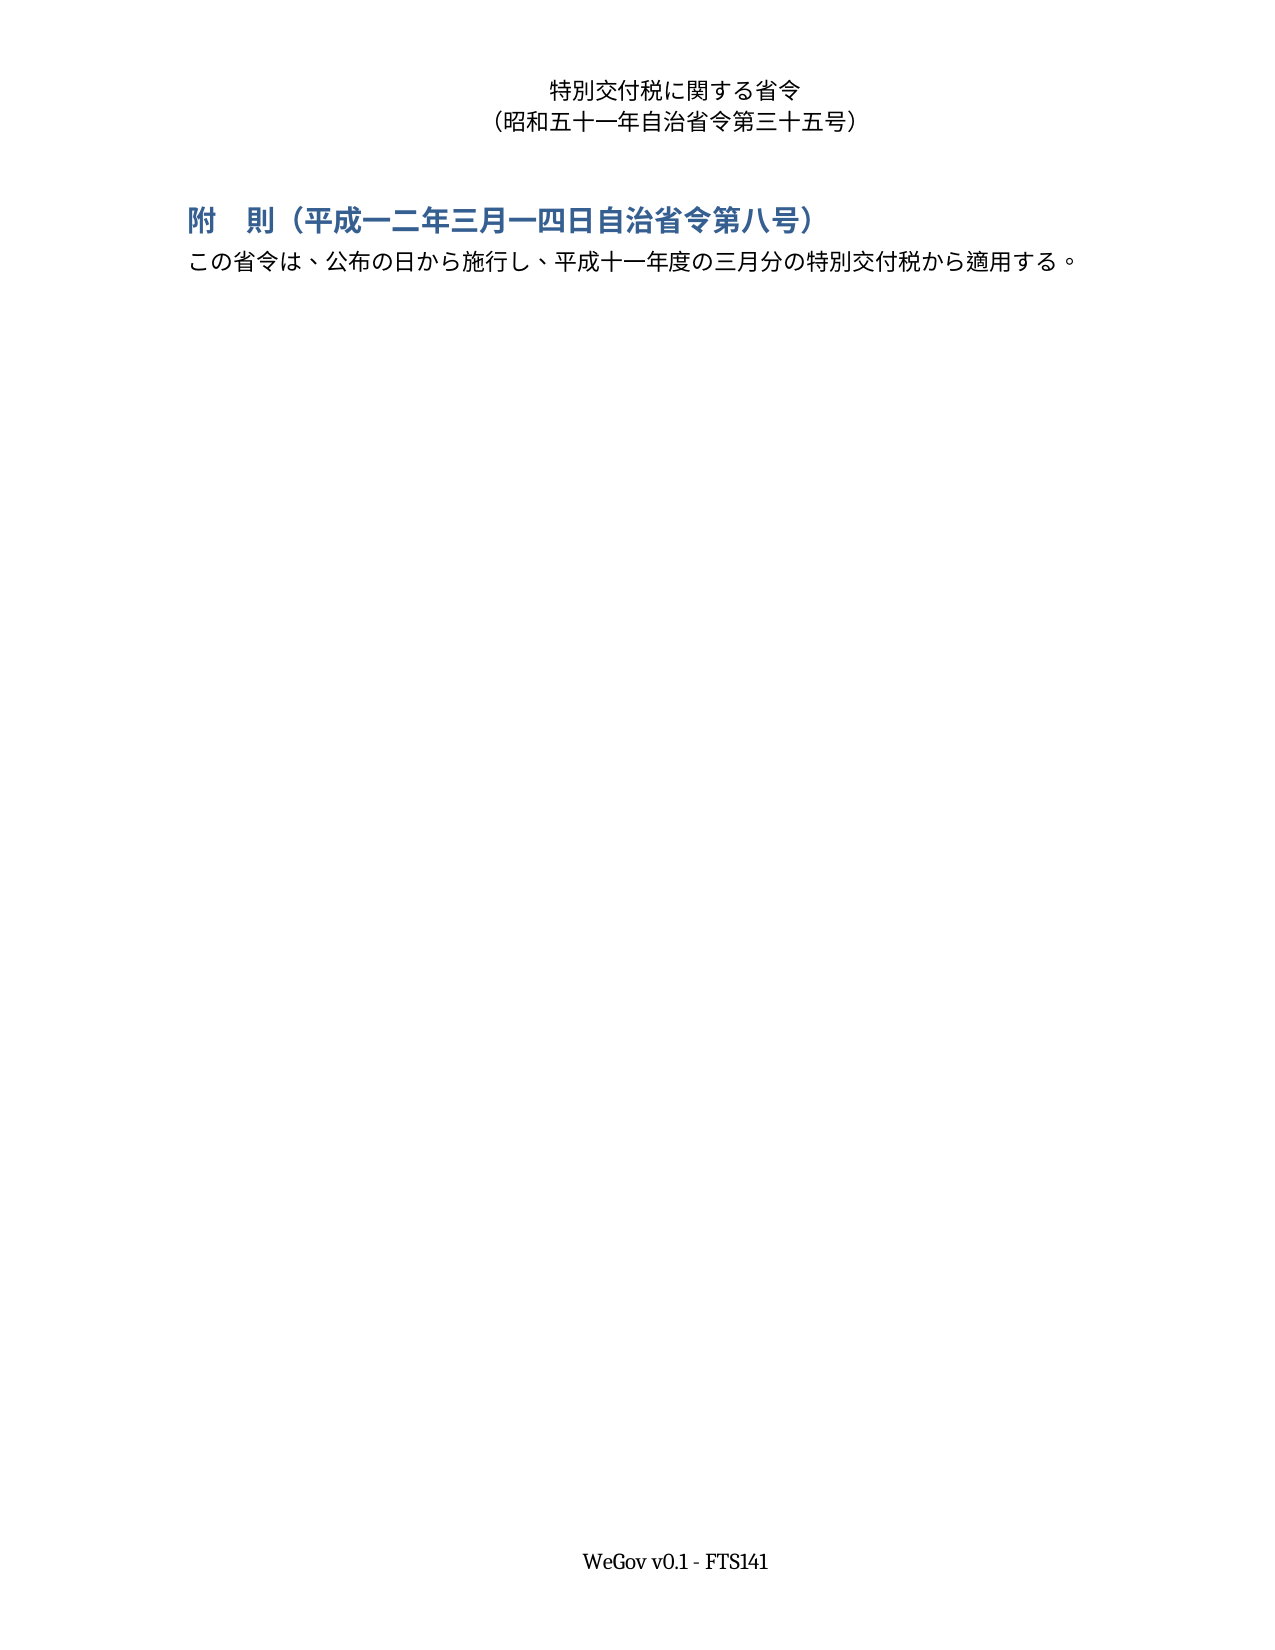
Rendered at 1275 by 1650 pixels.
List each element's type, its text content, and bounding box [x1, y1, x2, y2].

subtitle 附 則（平成一二年三月一四日自治省令第八号） [187, 200, 1087, 240]
text この省令は、公布の日から施行し、平成十一年度の三月分の特別交付税から適用する。 [187, 246, 1087, 277]
